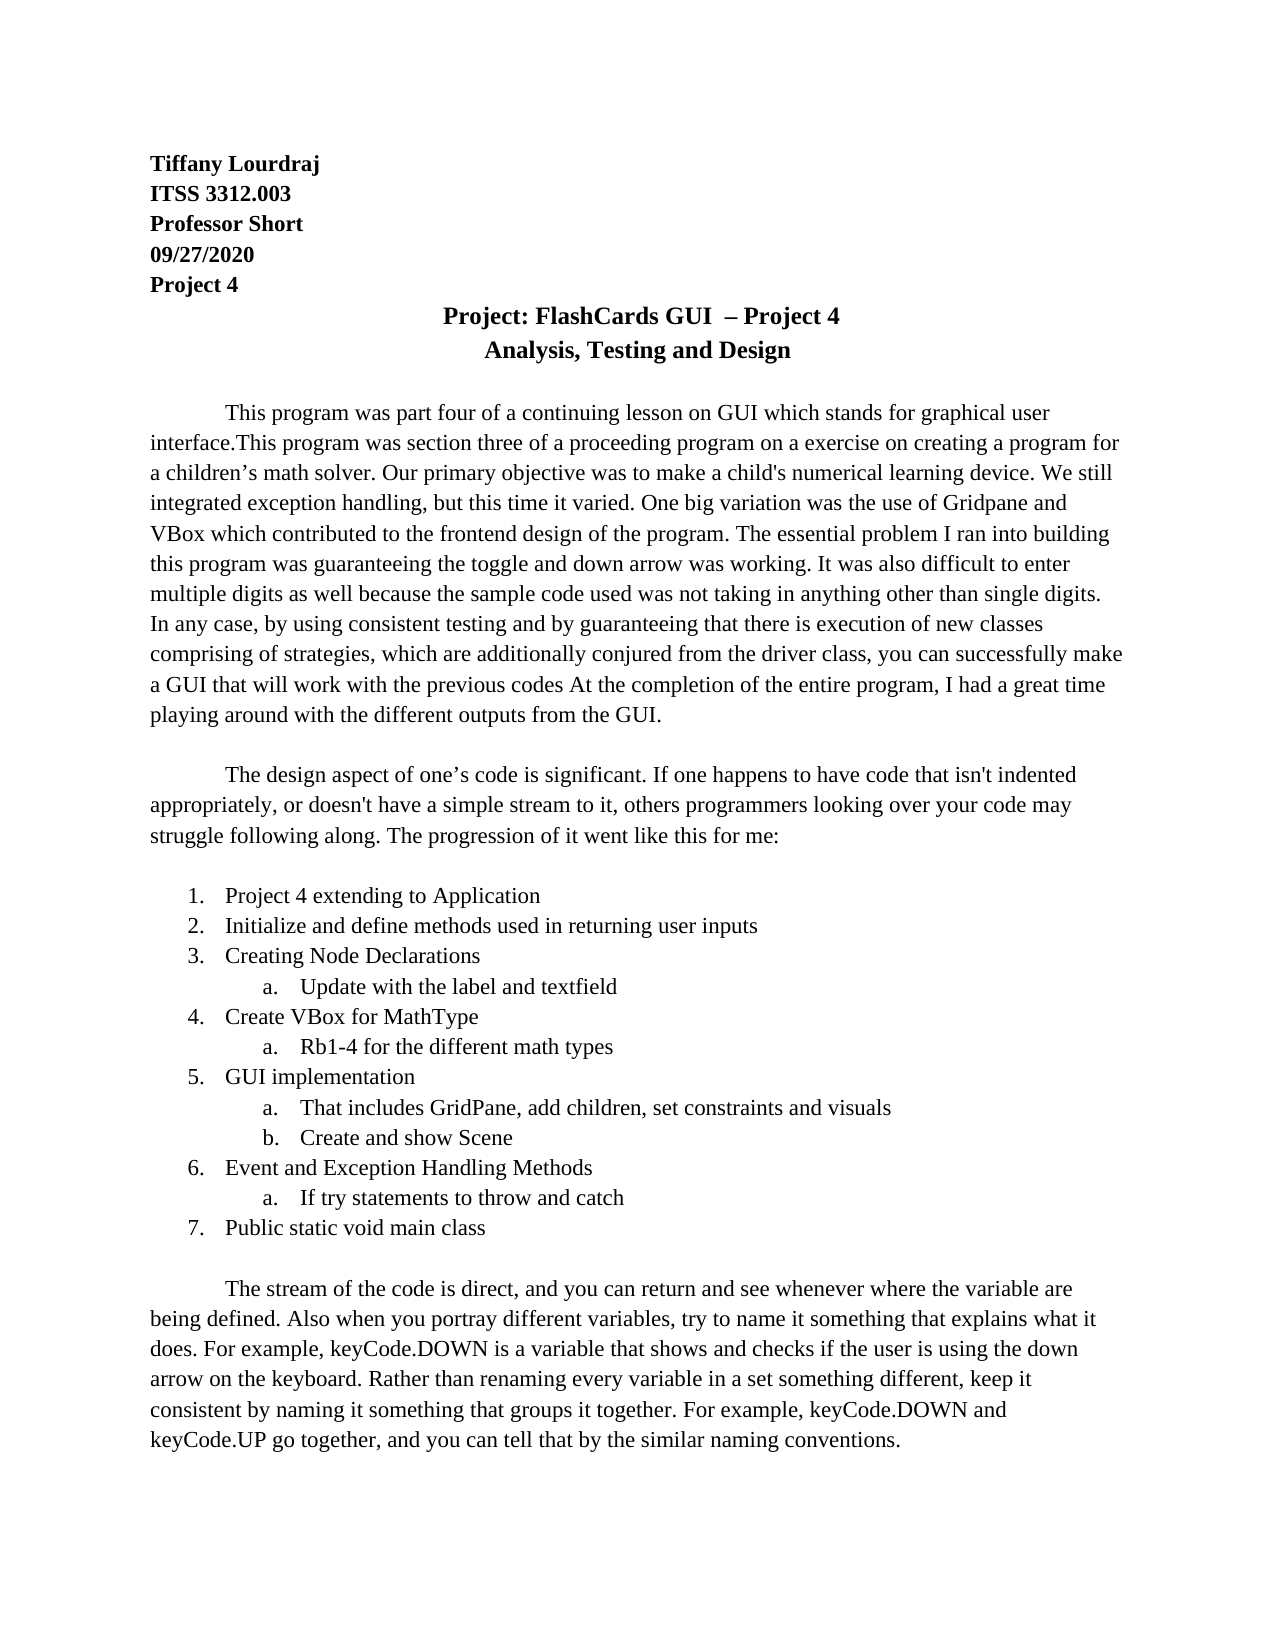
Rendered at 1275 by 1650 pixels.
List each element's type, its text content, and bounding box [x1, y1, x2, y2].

text The design aspect of one’s code is significant. If one happens to have code that isn't indented appropriately, or doesn't have a simple stream to it, others programmers looking over your code may struggle following along. The progression of it went like this for me: [150, 761, 1125, 848]
text Analysis, Testing and Design [150, 336, 1125, 364]
list GUI implementation [187, 1063, 1125, 1090]
list That includes GridPane, add children, set constraints and visuals [262, 1093, 1125, 1120]
text 09/27/2020 [150, 241, 1125, 267]
list Create VBox for MathType [187, 1003, 1125, 1029]
list Update with the label and textfield [262, 973, 1125, 999]
text This program was part four of a continuing lesson on GUI which stands for graphical user interface.This program was section three of a proceeding program on a exercise on creating a program for a children’s math solver. Our primary objective was to make a child's numerical learning device. We still integrated exception handling, but this time it varied. One big variation was the use of Gridpane and VBox which contributed to the frontend design of the program. The essential problem I ran into building this program was guaranteeing the toggle and down arrow was working. It was also difficult to enter multiple digits as well because the sample code used was not taking in anything other than single digits. In any case, by using consistent testing and by guaranteeing that there is execution of new classes comprising of strategies, which are additionally conjured from the driver class, you can successfully make a GUI that will work with the previous codes At the completion of the entire program, I had a great time playing around with the different outputs from the GUI. [150, 399, 1125, 727]
text The stream of the code is direct, and you can return and see whenever where the variable are being defined. Also when you portray different variables, try to name it something that explains what it does. For example, keyCode.DOWN is a variable that shows and checks if the user is using the down arrow on the keyboard. Rather than renaming every variable in a set something different, keep it consistent by naming it something that groups it together. For example, keyCode.DOWN and keyCode.UP go together, and you can tell that by the similar naming conventions. [150, 1275, 1125, 1452]
text Project 4 [150, 271, 1125, 297]
list Project 4 extending to Application [187, 882, 1125, 908]
text Project: FlashCards GUI – Project 4 [150, 301, 1125, 330]
list Creating Node Declarations [187, 942, 1125, 969]
text Tiffany Lourdraj [150, 150, 1125, 176]
list If try statements to throw and catch [262, 1184, 1125, 1211]
list Initialize and define methods used in returning user inputs [187, 912, 1125, 939]
text ITSS 3312.003 [150, 180, 1125, 207]
list Create and show Scene [262, 1124, 1125, 1150]
list Rb1-4 for the different math types [262, 1033, 1125, 1059]
list Event and Exception Handling Methods [187, 1154, 1125, 1180]
text Professor Short [150, 210, 1125, 237]
list Public static void main class [187, 1214, 1125, 1241]
